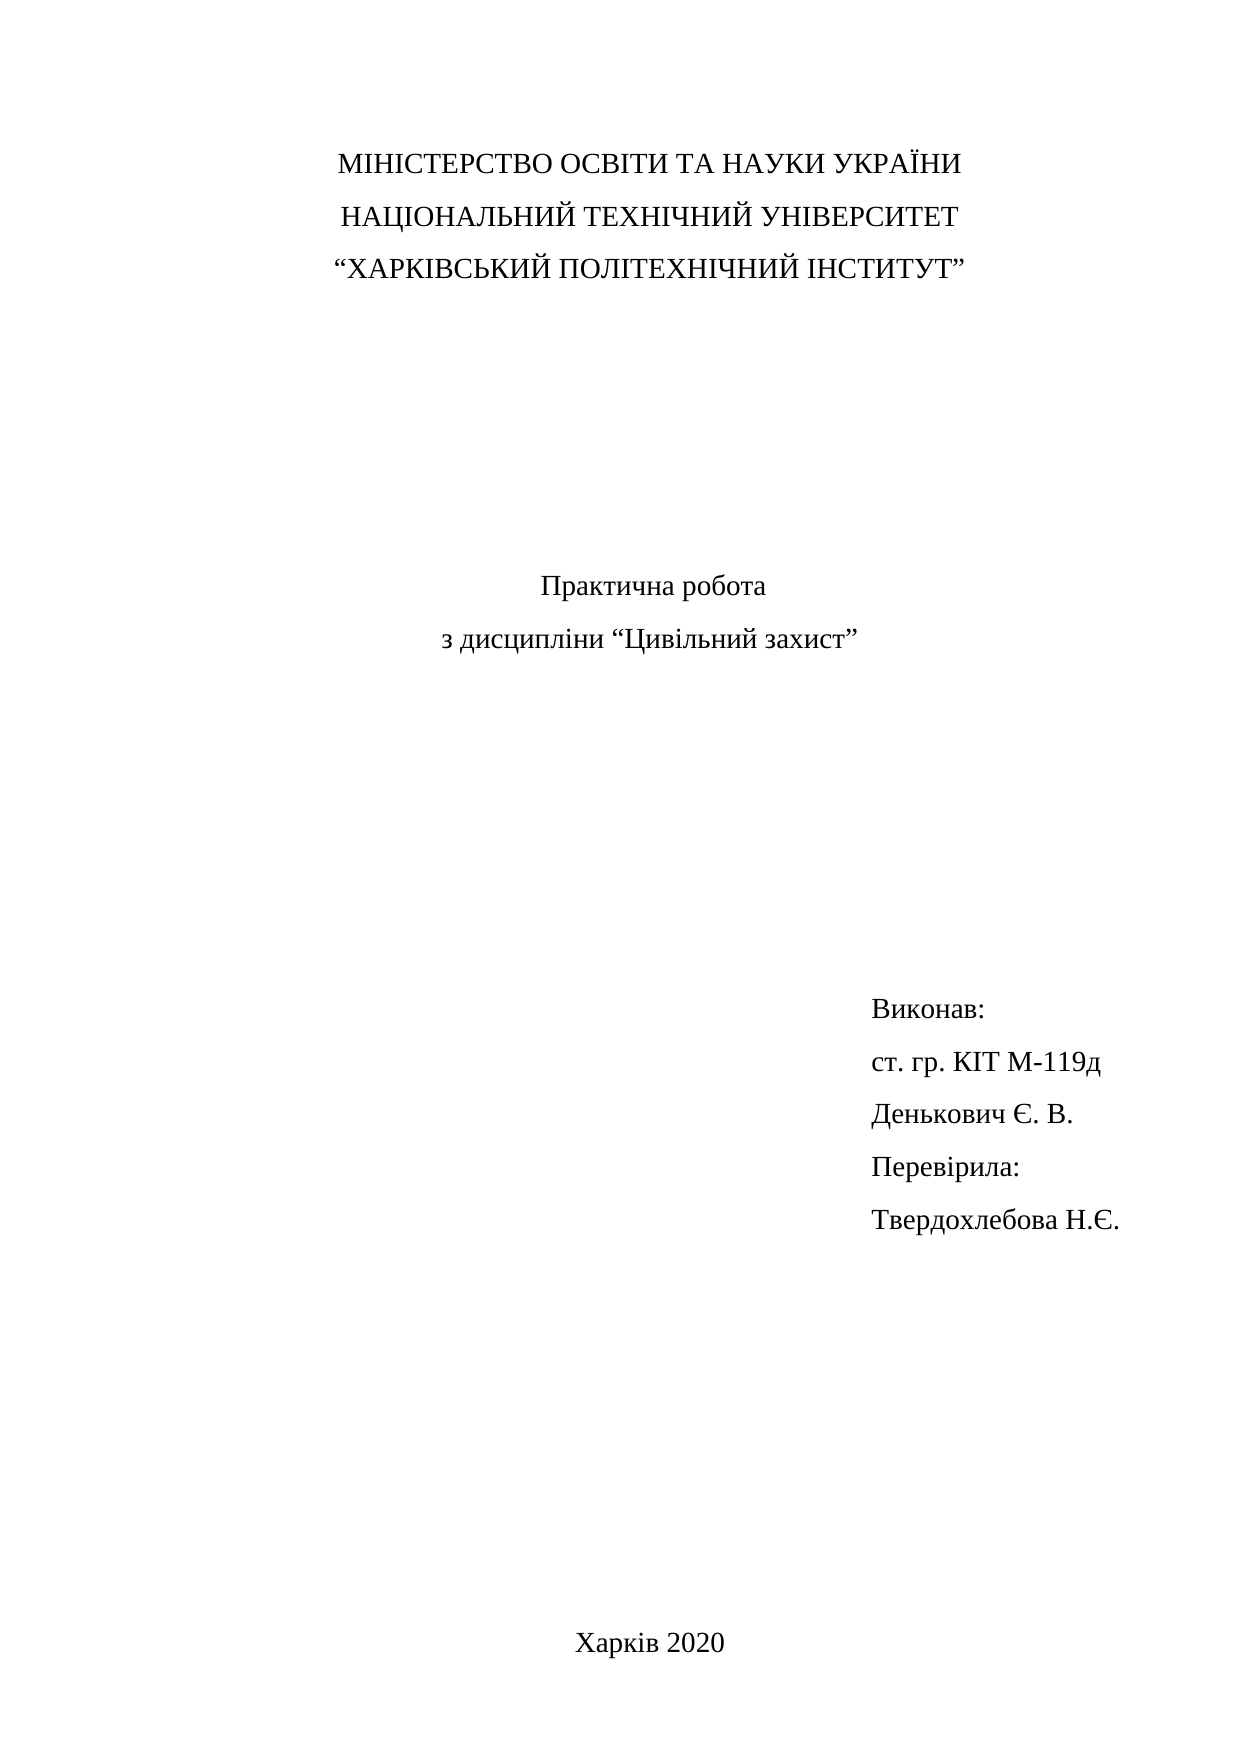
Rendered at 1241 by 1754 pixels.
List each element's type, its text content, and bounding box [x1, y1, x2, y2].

text з дисципліни “Цивільний захист” [148, 621, 1152, 655]
text Денькович Є. В. [871, 1097, 1152, 1130]
text Твердохлебова Н.Є. [871, 1202, 1152, 1236]
text НАЦІОНАЛЬНИЙ ТЕХНІЧНИЙ УНІВЕРСИТЕТ [148, 199, 1152, 232]
text ст. гр. КІТ М-119д [871, 1044, 1152, 1077]
text Виконав: [871, 991, 1152, 1024]
text “ХАРКІВСЬКИЙ ПОЛІТЕХНІЧНИЙ ІНСТИТУТ” [148, 252, 1152, 285]
text МІНІСТЕРСТВО ОСВІТИ ТА НАУКИ УКРАЇНИ [148, 146, 1152, 179]
text Практична робота [148, 568, 1152, 602]
text Перевірила: [871, 1149, 1152, 1183]
text Харків 2020 [148, 1625, 1152, 1658]
